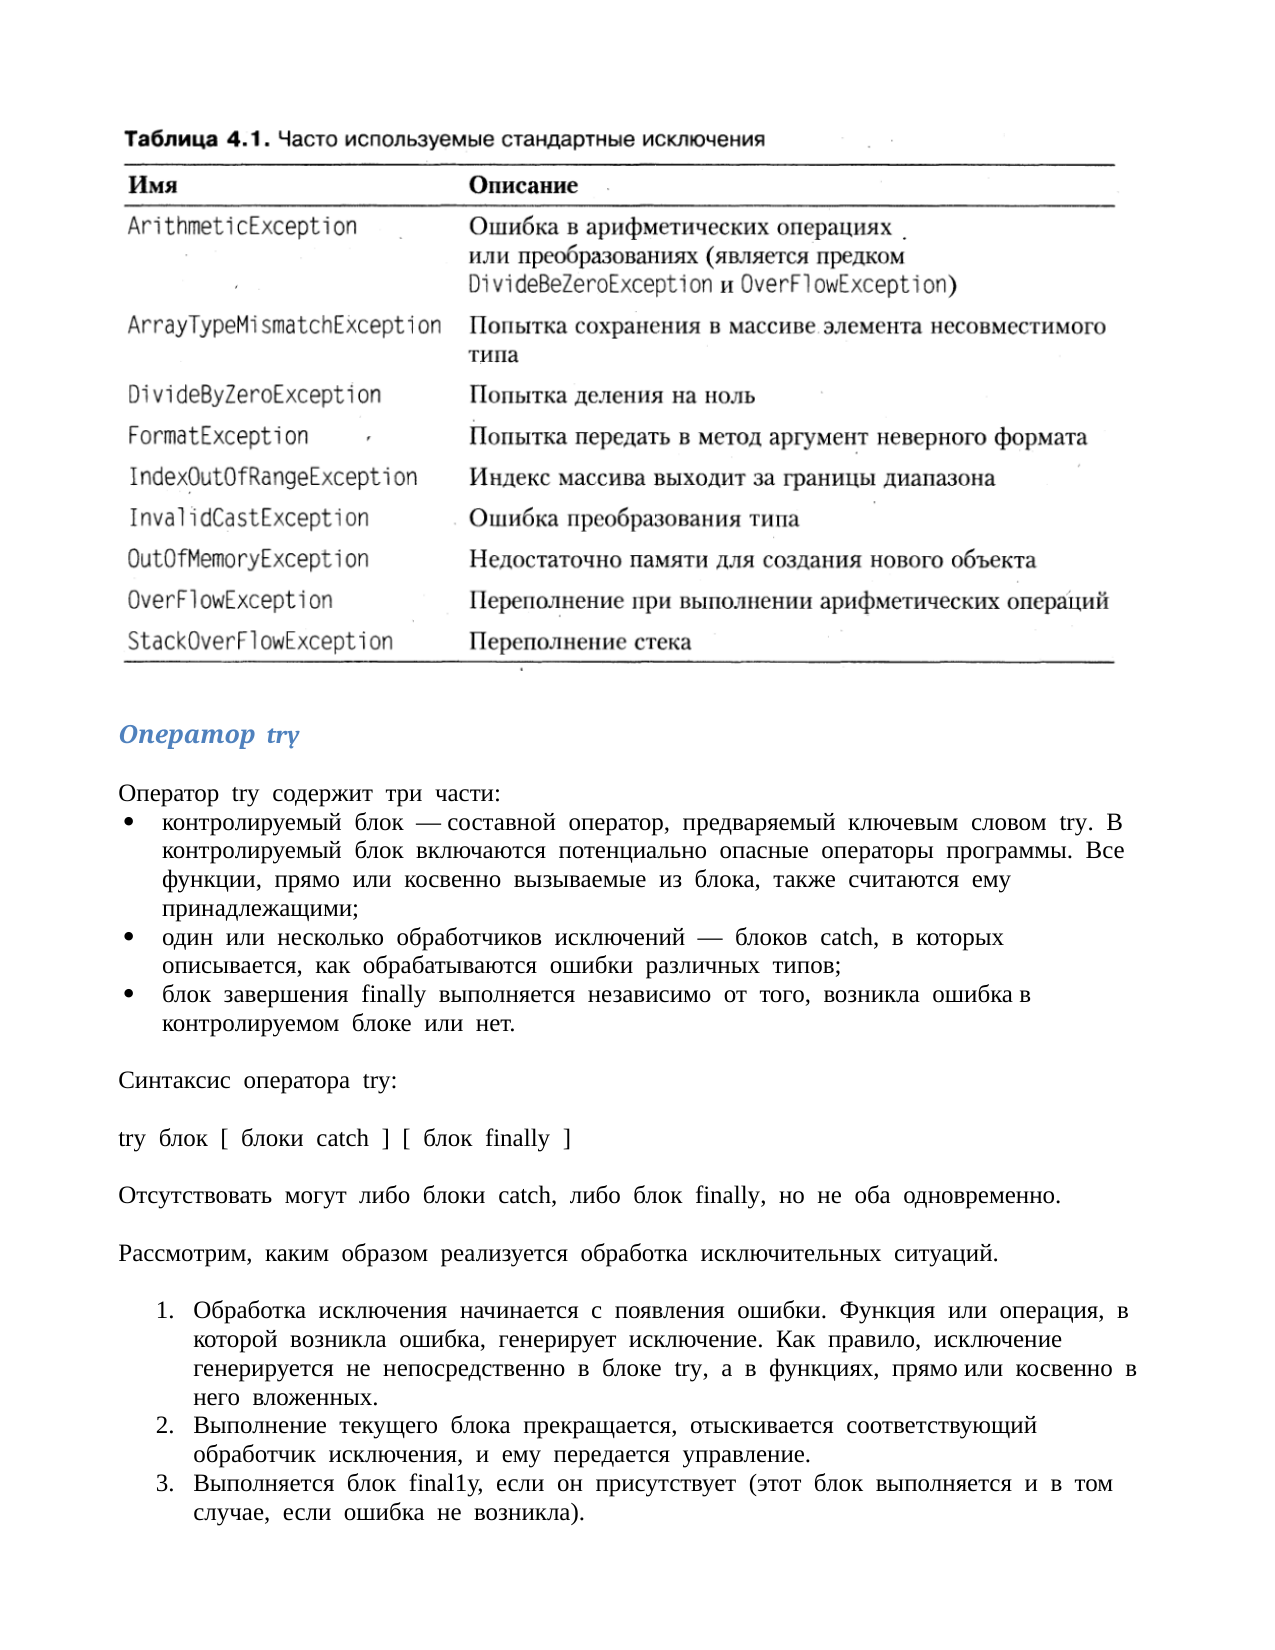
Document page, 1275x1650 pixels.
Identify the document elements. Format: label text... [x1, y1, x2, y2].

text Синтаксис оператора try: [118, 1066, 1157, 1094]
list один или несколько обработчиков исключений — блоков catch, в которых описывается, как обрабатываются ошибки различных типов; [124, 922, 1157, 979]
text Оператор try содержит три части: [118, 778, 1157, 807]
list Обработка исключения начинается с появления ошибки. Функция или операция, в которой возникла ошибка, генерирует исключение. Как правило, исключение генерируется не непосредственно в блоке try, а в функциях, прямо или косвенно в него вложенных. [156, 1296, 1157, 1411]
text Рассмотрим, каким образом реализуется обработка исключительных ситуаций. [118, 1238, 1157, 1267]
list блок завершения finally выполняется независимо от того, возникла ошибка в контролируемом блоке или нет. [124, 979, 1157, 1037]
list Выполняется блок final1у, если он присутствует (этот блок выполняется и в том случае, если ошибка не возникла). [156, 1468, 1157, 1526]
list контролируемый блок — составной оператор, предваряемый ключевым словом try. В контролируемый блок включаются потенциально опасные операторы программы. Все функции, прямо или косвенно вызываемые из блока, также считаются ему принадлежащими; [124, 807, 1157, 922]
picture [118, 118, 1128, 671]
text try блок [ блоки catch ] [ блок finally ] [118, 1123, 1157, 1152]
text Отсутствовать могут либо блоки catch, либо блок finally, но не оба одновременно. [118, 1181, 1157, 1209]
list Выполнение текущего блока прекращается, отыскивается соответствующий обработчик исключения, и ему передается управление. [156, 1411, 1157, 1468]
subtitle Оператор try [118, 721, 1157, 749]
